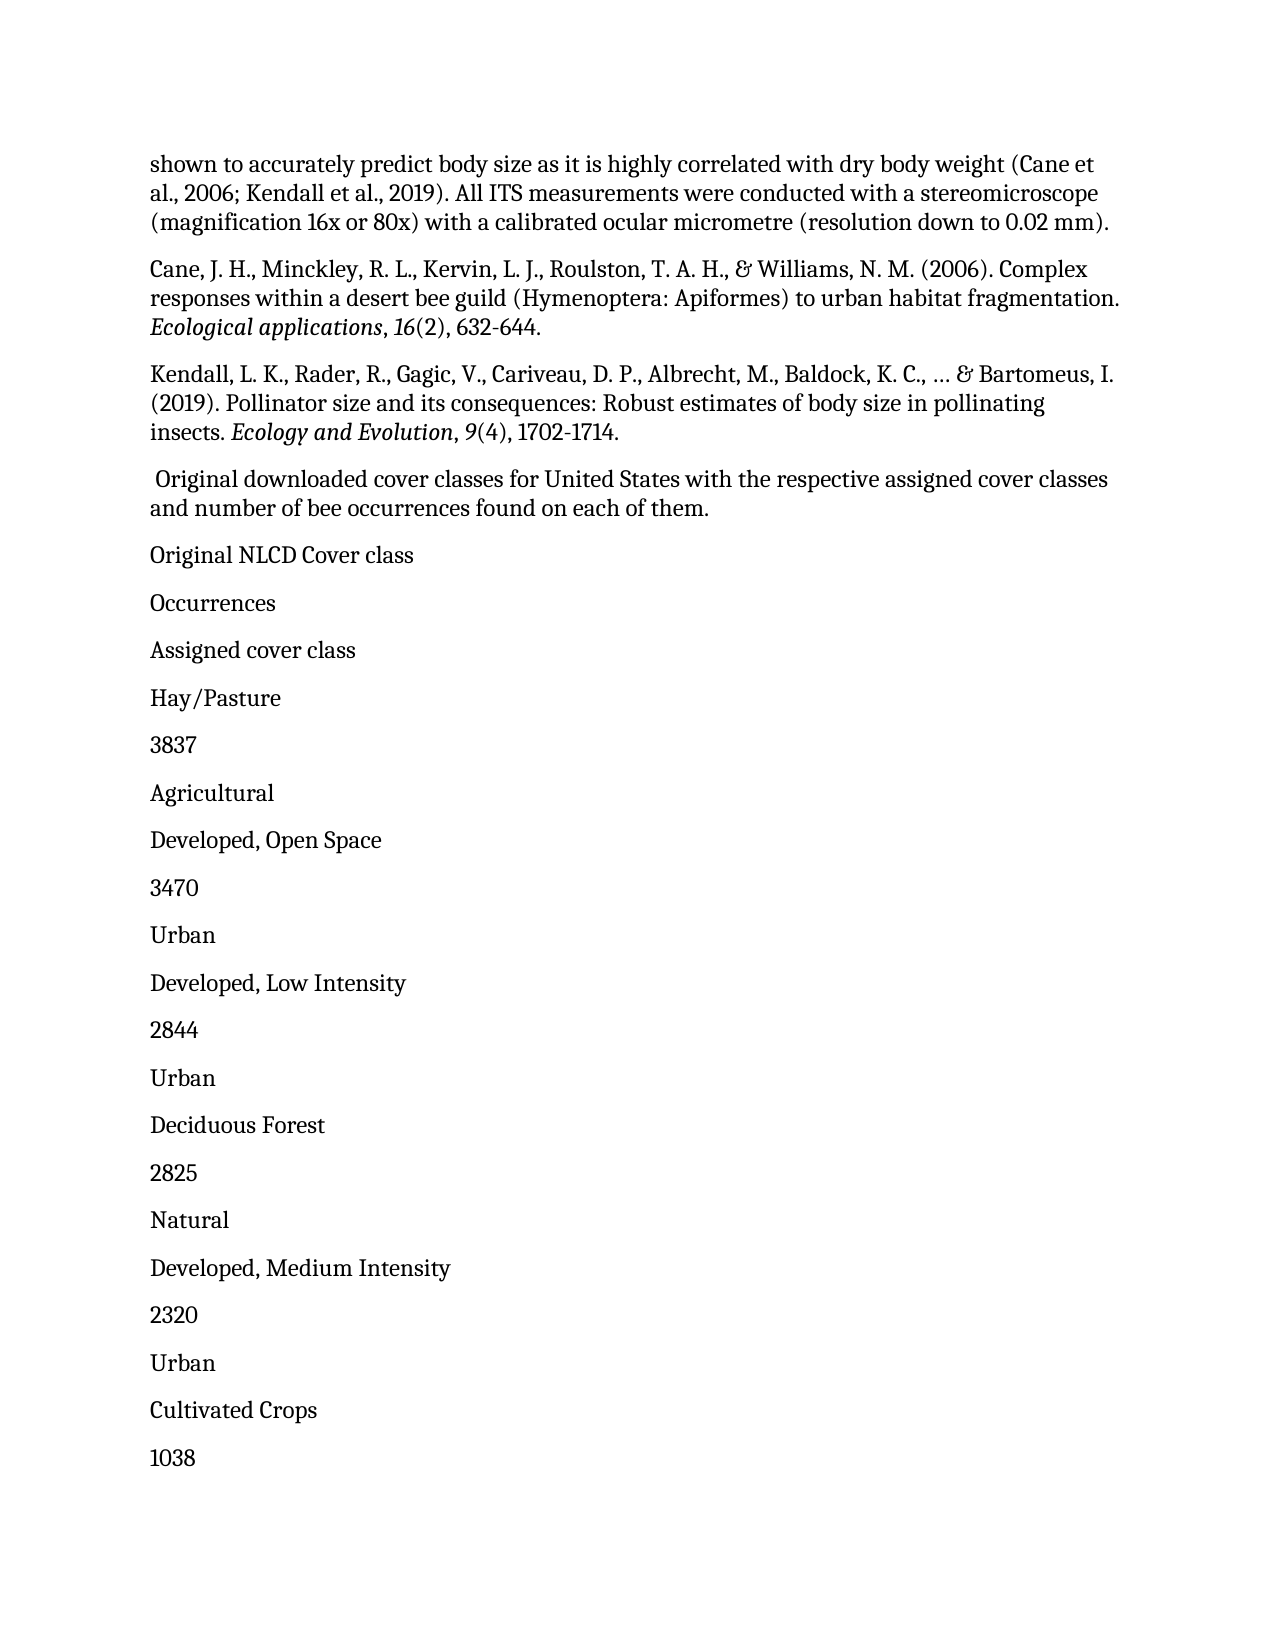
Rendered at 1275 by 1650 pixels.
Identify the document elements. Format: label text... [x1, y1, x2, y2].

text 3470 [150, 874, 1125, 902]
text 2844 [150, 1016, 1125, 1045]
text 2825 [150, 1159, 1125, 1187]
text Hay/Pasture [150, 684, 1125, 712]
text Developed, Open Space [150, 826, 1125, 855]
text Urban [150, 921, 1125, 950]
text Cultivated Crops [150, 1396, 1125, 1425]
text Urban [150, 1349, 1125, 1377]
text Developed, Medium Intensity [150, 1254, 1125, 1282]
text Natural [150, 1206, 1125, 1235]
text Agricultural [150, 779, 1125, 807]
text Deciduous Forest [150, 1111, 1125, 1140]
text Cane, J. H., Minckley, R. L., Kervin, L. J., Roulston, T. A. H., & Williams, N. M. (2006). Complex responses within a desert bee guild (Hymenoptera: Apiformes) to urban habitat fragmentation. Ecological applications, 16(2), 632-644. [150, 255, 1125, 341]
text 3837 [150, 731, 1125, 760]
text Original downloaded cover classes for United States with the respective assigned cover classes and number of bee occurrences found on each of them. [150, 465, 1125, 522]
text 2320 [150, 1301, 1125, 1330]
text Assigned cover class [150, 636, 1125, 665]
text 1038 [150, 1444, 1125, 1472]
text Kendall, L. K., Rader, R., Gagic, V., Cariveau, D. P., Albrecht, M., Baldock, K. C., … & Bartomeus, I. (2019). Pollinator size and its consequences: Robust estimates of body size in pollinating insects. Ecology and Evolution, 9(4), 1702-1714. [150, 360, 1125, 446]
text Urban [150, 1064, 1125, 1092]
text Developed, Low Intensity [150, 969, 1125, 997]
text Original NLCD Cover class [150, 541, 1125, 570]
text Occurrences [150, 589, 1125, 617]
